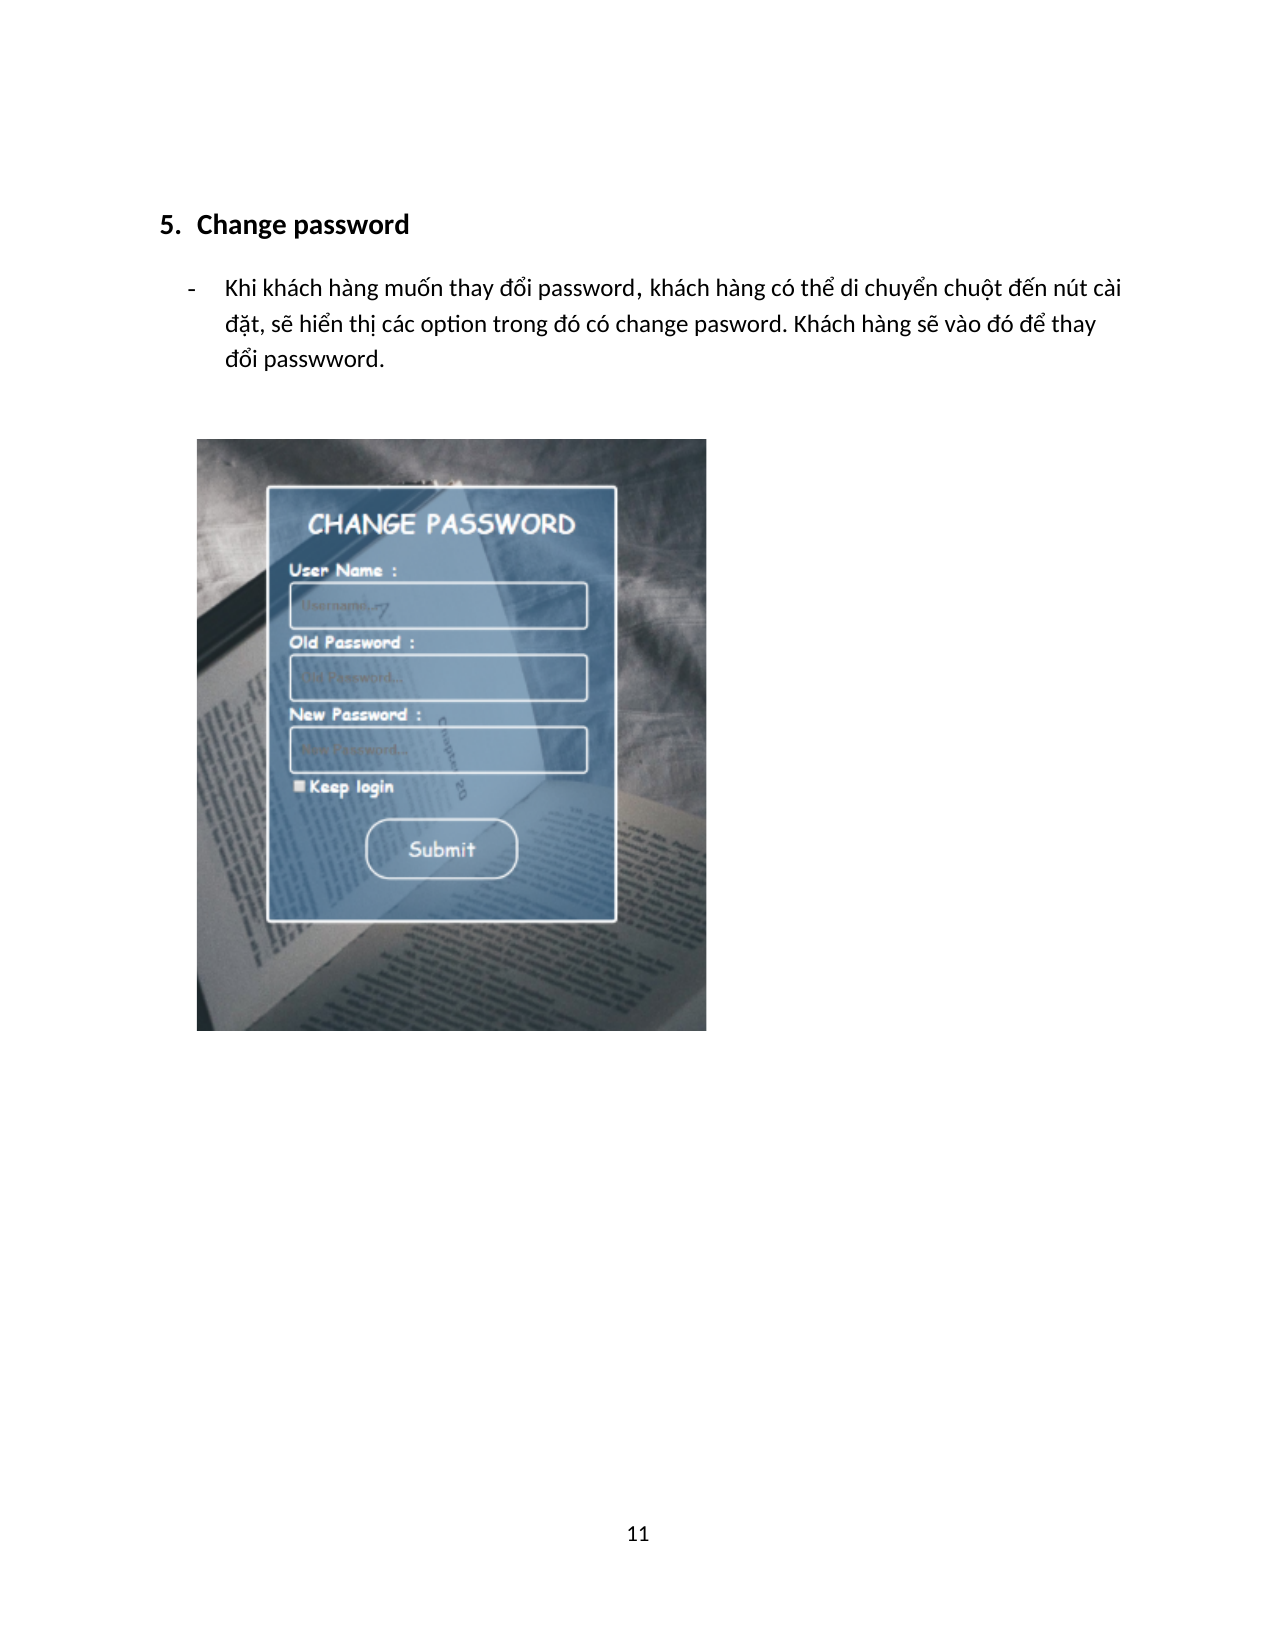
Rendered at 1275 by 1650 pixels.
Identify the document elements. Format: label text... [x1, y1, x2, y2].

list Change password [159, 206, 1125, 241]
list Khi khách hàng muốn thay đổi password, khách hàng có thể di chuyển chuột đến nút cài đặt, sẽ hiển thị các option trong đó có change pasword. Khách hàng sẽ vào đó để thay đổi passwword. [187, 268, 1125, 373]
picture [196, 439, 707, 1031]
